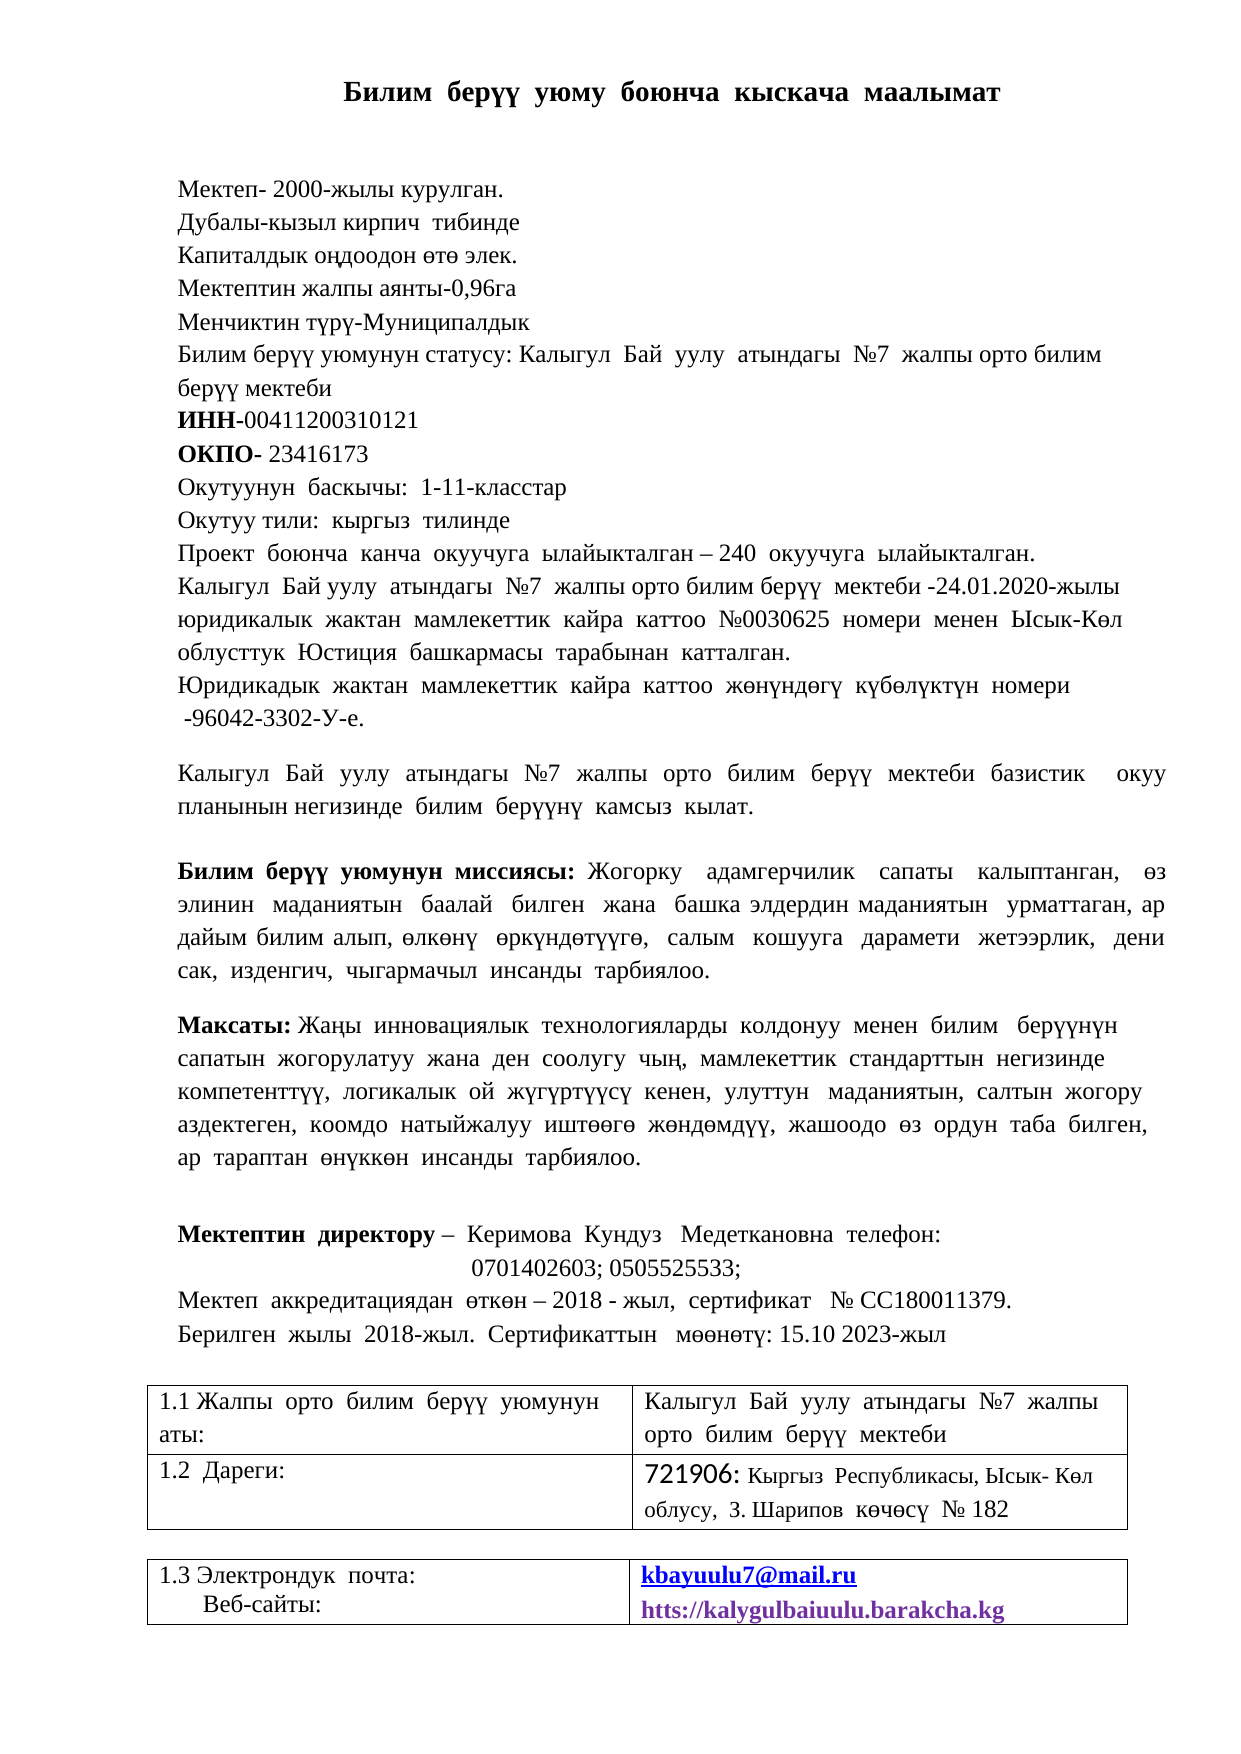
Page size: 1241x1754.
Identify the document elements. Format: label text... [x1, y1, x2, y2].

text ИНН-00411200310121 [177, 406, 1167, 434]
text 0701402603; 0505525533; [177, 1253, 1167, 1281]
text Юридикадык жактан мамлекеттик кайра каттоо жөнүндөгү күбөлүктүн номери [177, 670, 1167, 698]
text Максаты: Жаңы инновациялык технологияларды колдонуу менен билим берүүнүн сапатын жогорулатуу жана ден соолугу чың, мамлекеттик стандарттын негизинде компетенттүү, логикалык ой жүгүртүүсү кенен, улуттун маданиятын, салтын жогору аздектеген, коомдо натыйжалуу иштөөгө жөндөмдүү, жашоодо өз ордун таба билген, ар тараптан өнүккөн инсанды тарбиялоо. [177, 1010, 1167, 1171]
text -96042-3302-У-е. [177, 703, 1167, 732]
text Калыгул Бай уулу атындагы №7 жалпы орто билим берүү мектеби -24.01.2020-жылы юридикалык жактан мамлекеттик кайра каттоо №0030625 номери менен Ысык-Көл облусттук Юстиция башкармасы тарабынан катталган. [177, 571, 1167, 666]
text Билим берүү уюмунун миссиясы: Жогорку адамгерчилик сапаты калыптанган, өз элинин маданиятын баалай билген жана башка элдердин маданиятын урматтаган, ар дайым билим алып, өлкөнү өркүндөтүүгө, салым кошууга дарамети жетээрлик, дени сак, изденгич, чыгармачыл инсанды тарбиялоо. [177, 856, 1167, 984]
table_header kbayuulu7@mail.ru htts://kalygulbaiuulu.barakcha.kg [630, 1560, 1127, 1624]
text Мектеп аккредитациядан өткөн – 2018 - жыл, сертификат № СС180011379. [177, 1286, 1167, 1314]
table_cell 721906: Кыргыз Республикасы, Ысык- Көл облусу, З. Шарипов көчөсү № 182 [633, 1455, 1127, 1529]
text Мектептин директору – Керимова Кундуз Медеткановна телефон: [177, 1219, 1167, 1248]
text Калыгул Бай уулу атындагы №7 жалпы орто билим берүү мектеби базистик окуу планынын негизинде билим берүүнү камсыз кылат. [177, 758, 1167, 819]
table_header 1.3 Электрондук почта: Веб-сайты: [148, 1560, 629, 1624]
text Берилген жылы 2018-жыл. Сертификаттын мөөнөтү: 15.10 2023-жыл [177, 1319, 1167, 1347]
table_header Калыгул Бай уулу атындагы №7 жалпы орто билим берүү мектеби [633, 1386, 1127, 1454]
text Билим берүү уюмунун статусу: Калыгул Бай уулу атындагы №7 жалпы орто билим берүү мектеби [177, 339, 1167, 401]
text Проект боюнча канча окуучуга ылайыкталган – 240 окуучуга ылайыкталган. [177, 538, 1167, 566]
text Дубалы-кызыл кирпич тибинде [177, 207, 1167, 236]
text Мектептин жалпы аянты-0,96га [177, 273, 1167, 302]
text Билим берүү уюму боюнча кыскача маалымат [177, 74, 1167, 107]
text Менчиктин түрү-Муниципалдык [177, 307, 1167, 335]
table_cell 1.2 Дареги: [148, 1455, 632, 1529]
text Окутуу тили: кыргыз тилинде [177, 505, 1167, 533]
table_header 1.1 Жалпы орто билим берүү уюмунун аты: [148, 1386, 632, 1454]
text Окутуунун баскычы: 1-11-класстар [177, 472, 1167, 500]
text Мектеп- 2000-жылы курулган. [177, 174, 1167, 203]
text ОКПО- 23416173 [177, 439, 1167, 467]
text Капиталдык оңдоодон өтө элек. [177, 241, 1167, 269]
